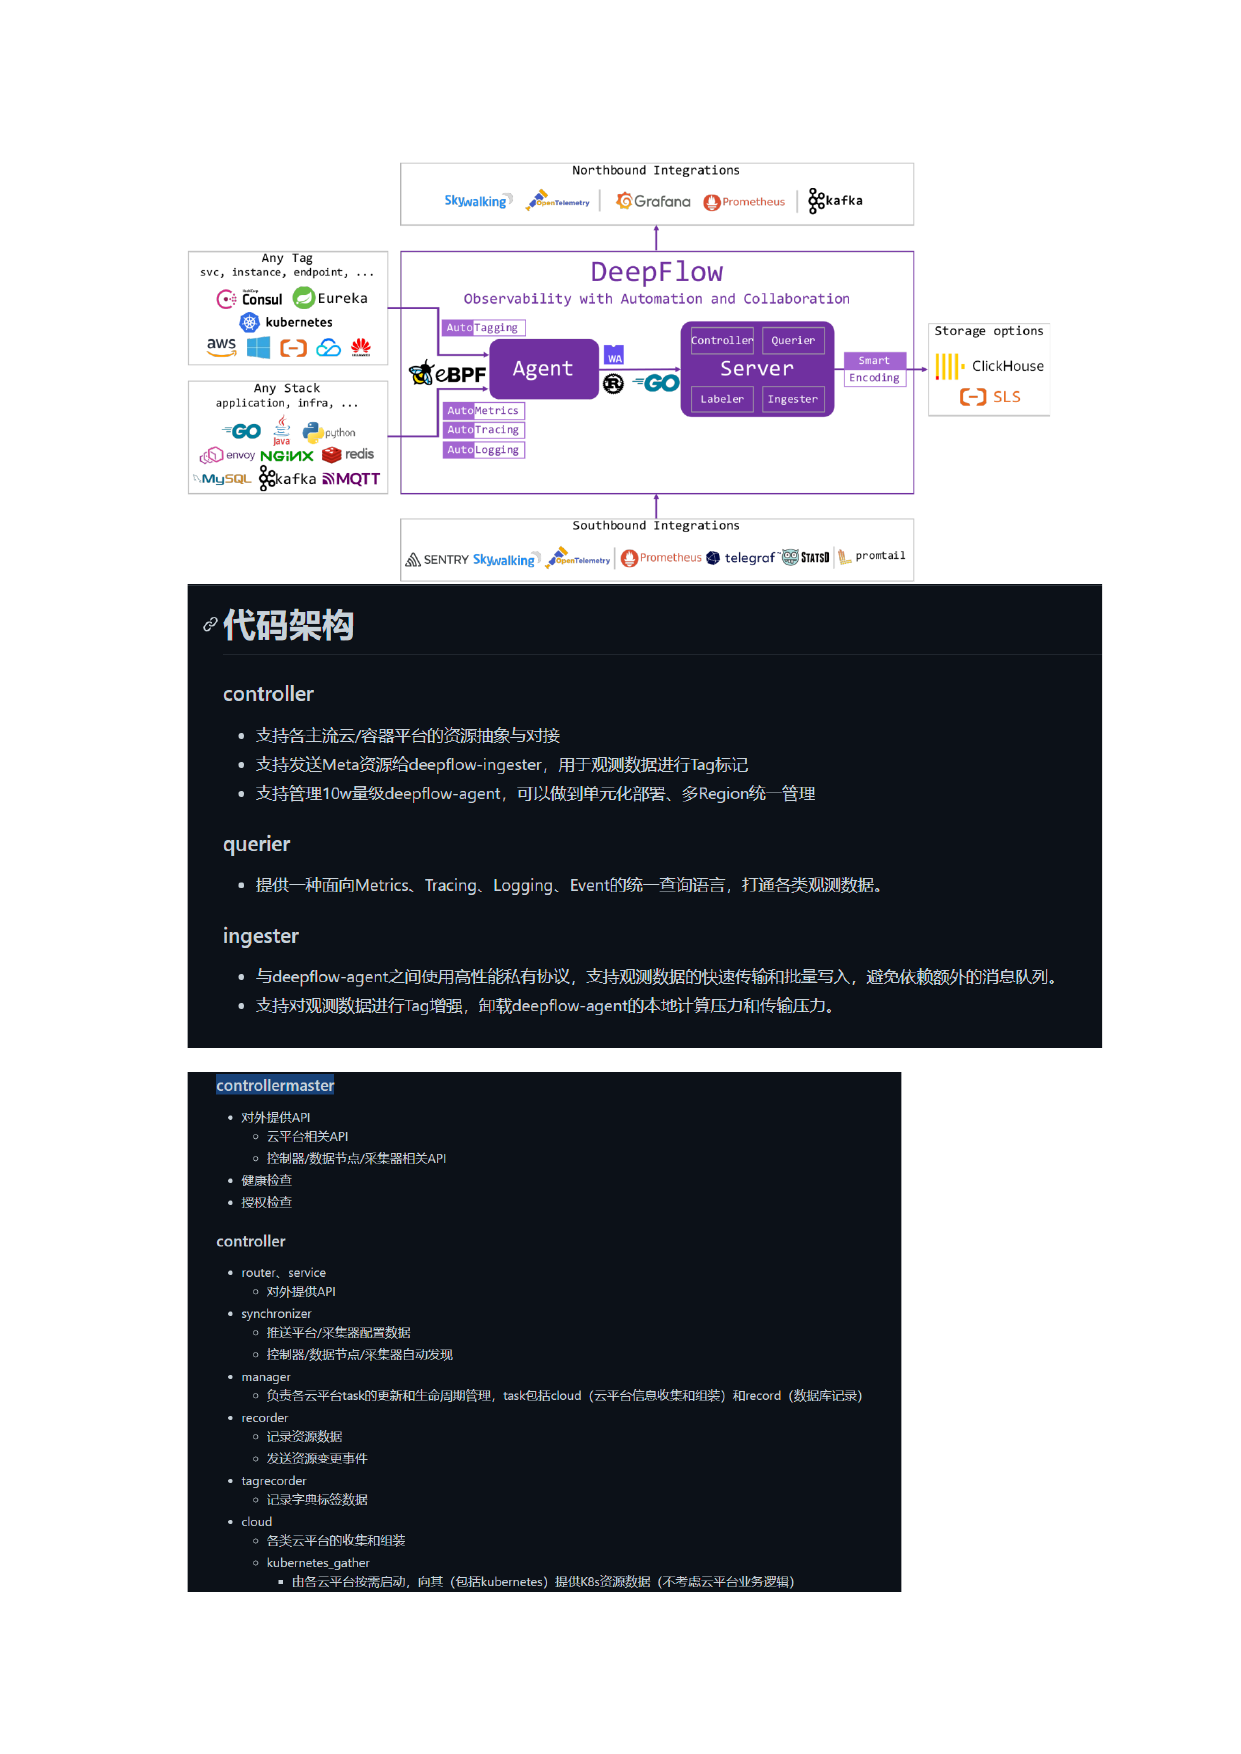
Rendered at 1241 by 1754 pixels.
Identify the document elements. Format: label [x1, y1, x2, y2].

picture [187, 1072, 902, 1592]
picture [187, 162, 1103, 1048]
